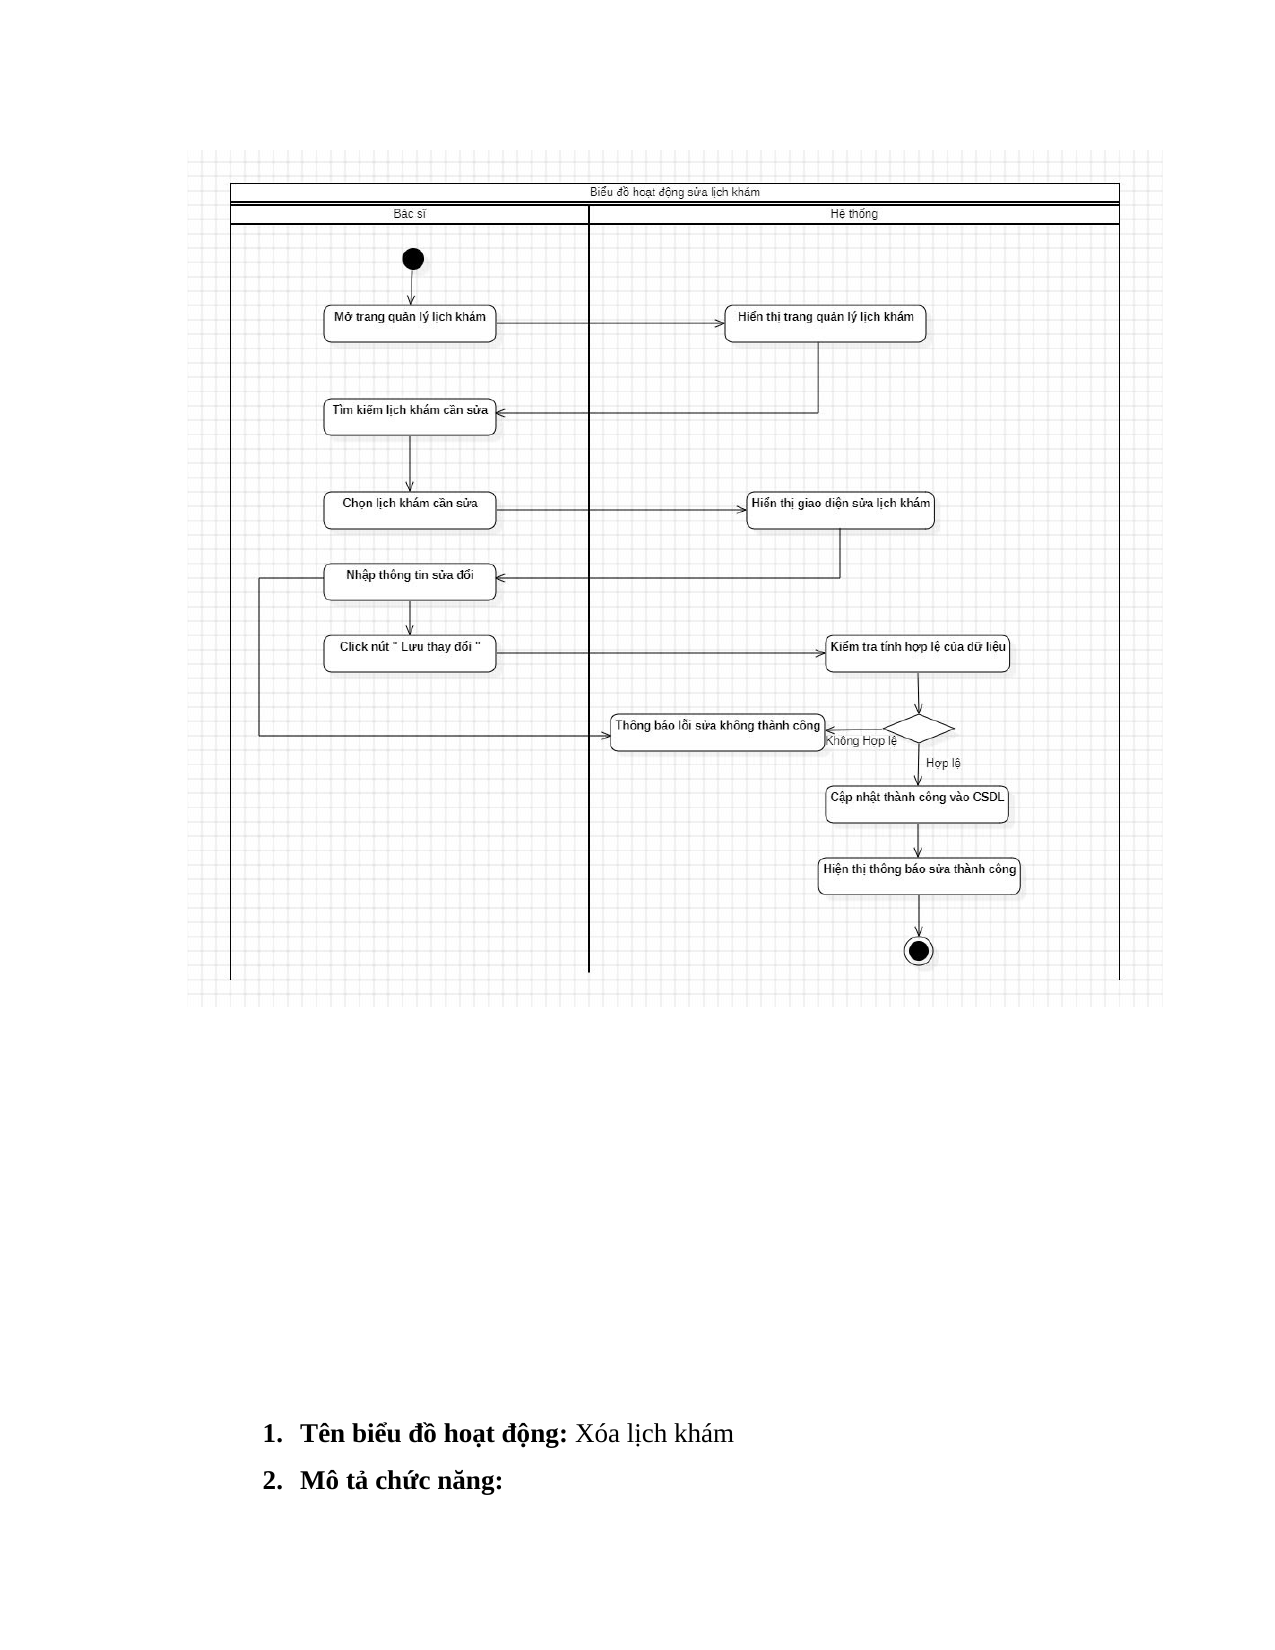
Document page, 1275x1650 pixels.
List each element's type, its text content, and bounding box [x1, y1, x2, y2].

list Tên biểu đồ hoạt động: Xóa lịch khám [262, 1417, 1125, 1448]
picture [187, 150, 1163, 1007]
list Mô tả chức năng: [262, 1464, 1125, 1495]
